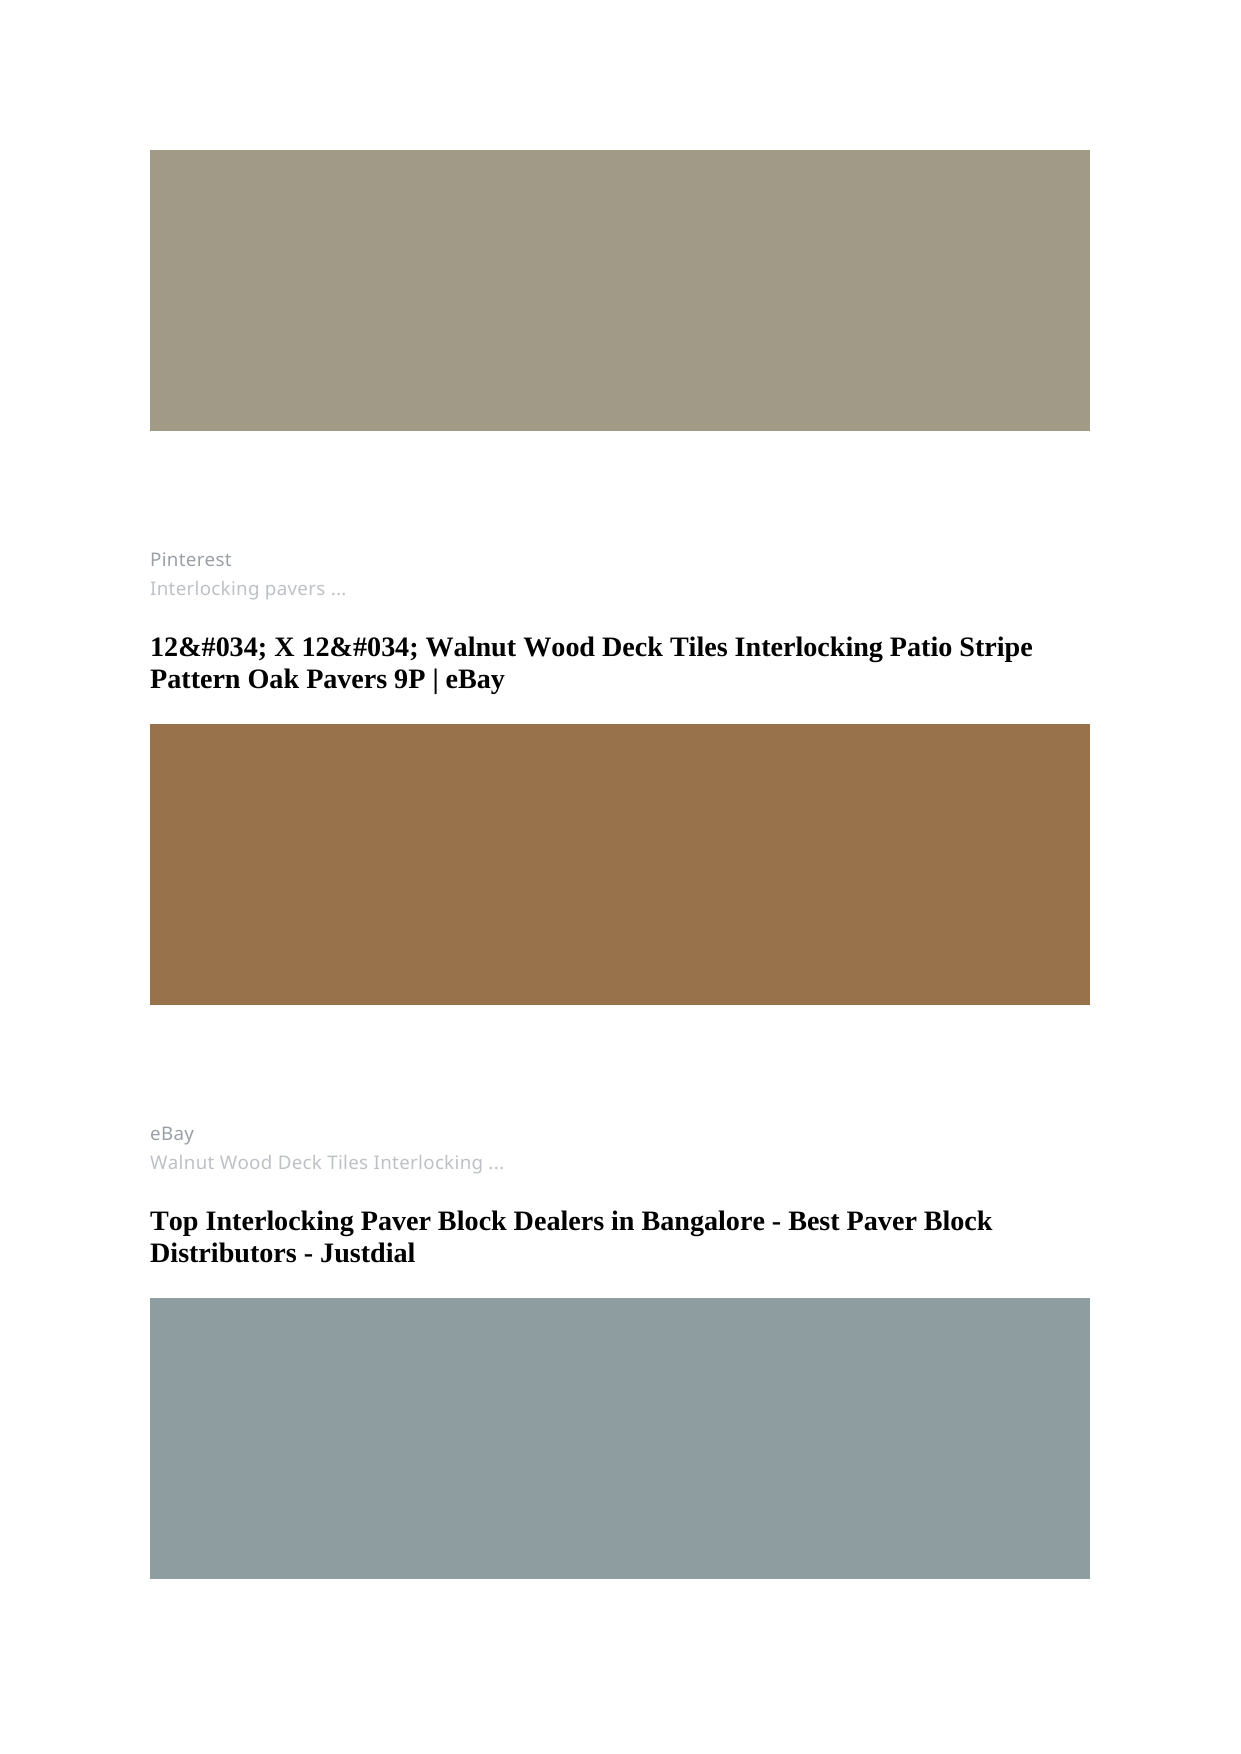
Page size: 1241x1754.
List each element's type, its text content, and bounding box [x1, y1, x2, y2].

text Interlocking pavers ... [150, 575, 1090, 601]
text 12&#034; X 12&#034; Walnut Wood Deck Tiles Interlocking Patio Stripe Pattern Oak Pavers 9P | eBay [150, 630, 1090, 695]
text Walnut Wood Deck Tiles Interlocking ... [150, 1149, 1090, 1174]
text Pinterest [150, 541, 1090, 572]
text Top Interlocking Paver Block Dealers in Bangalore - Best Paver Block Distributors - Justdial [150, 1204, 1090, 1268]
text eBay [150, 1115, 1090, 1146]
